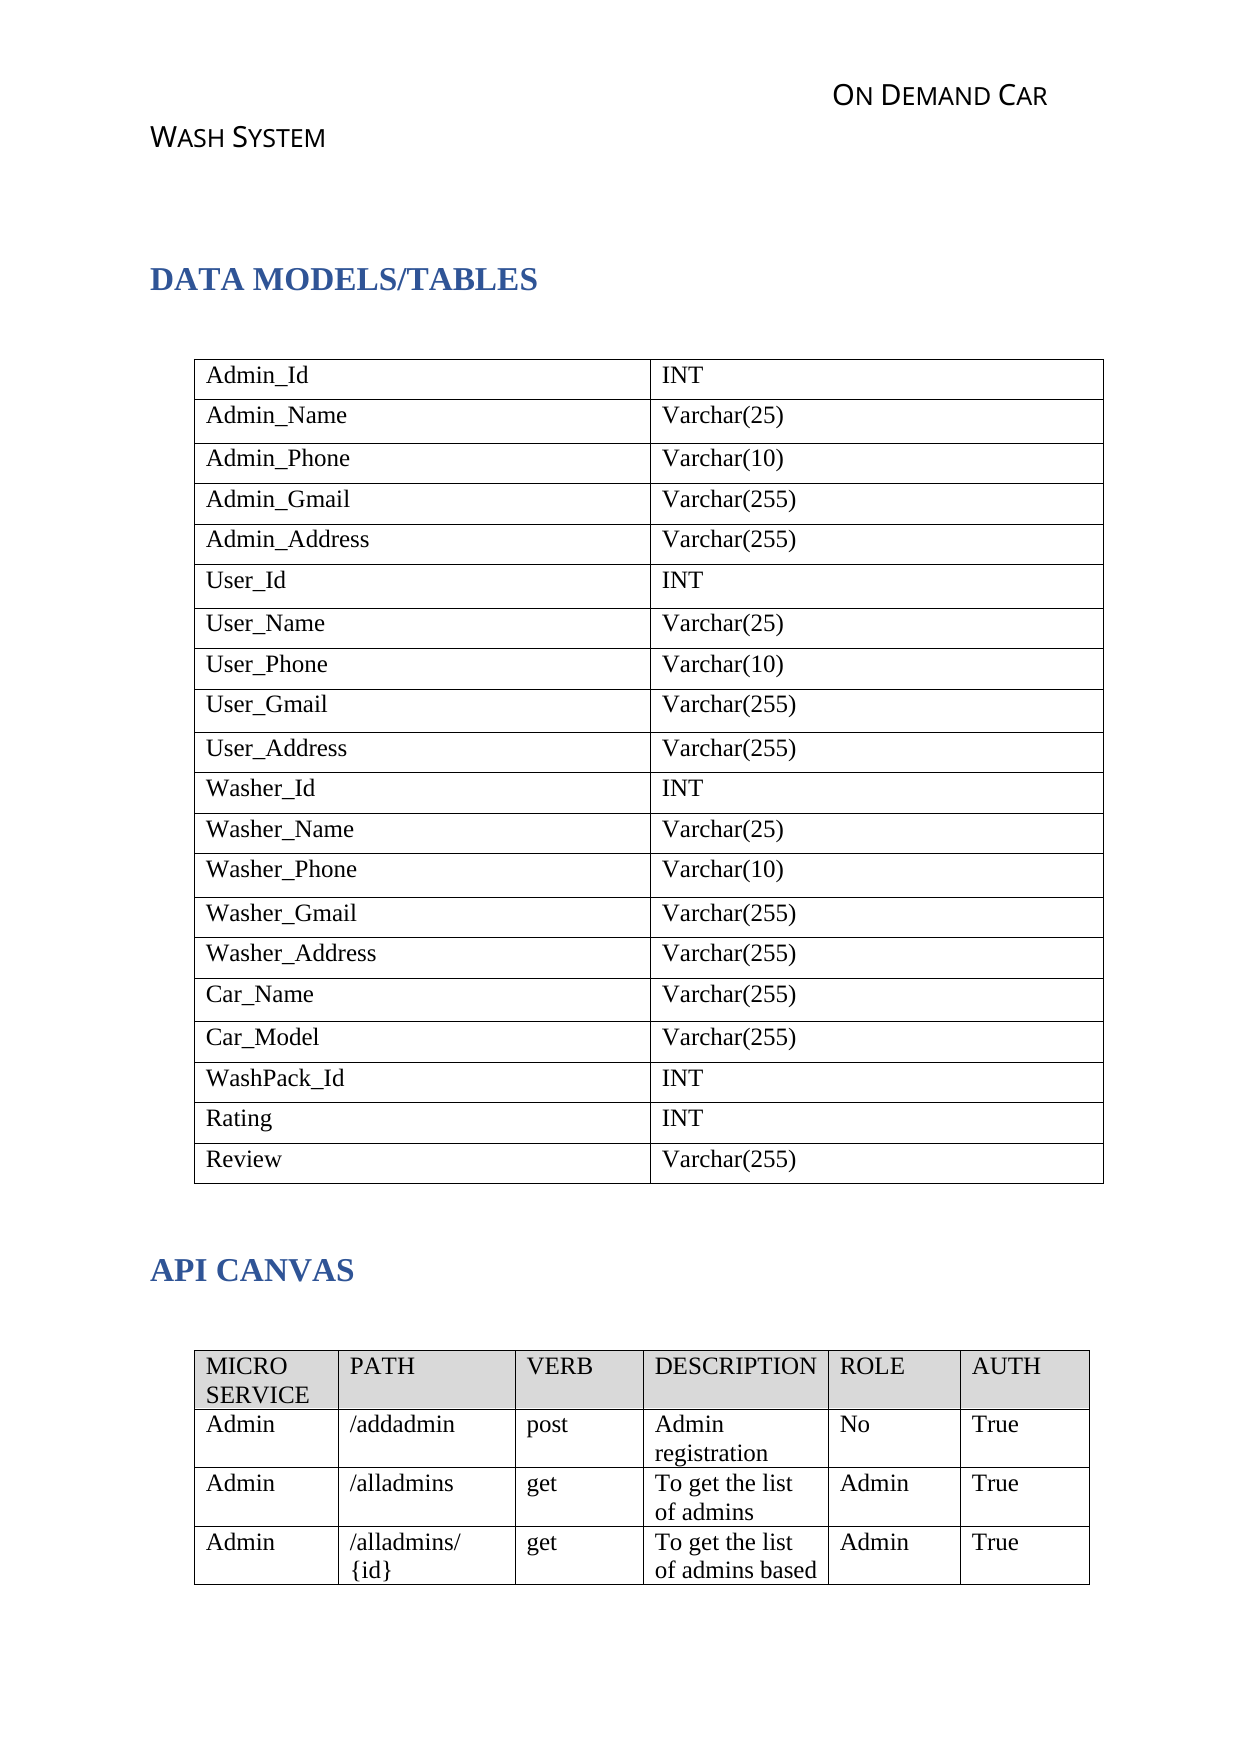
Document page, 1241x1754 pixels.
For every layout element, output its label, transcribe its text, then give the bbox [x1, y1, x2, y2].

table_cell Varchar(255) [651, 484, 1103, 523]
table_cell Varchar(10) [651, 854, 1103, 897]
table_header AUTH [961, 1351, 1089, 1408]
table_header VERB [516, 1351, 643, 1408]
table_cell Washer_Name [195, 814, 650, 853]
subtitle DATA MODELS/TABLES [150, 259, 1090, 298]
subtitle API CANVAS [150, 1251, 1090, 1289]
table_cell Varchar(255) [651, 733, 1103, 772]
table_cell Admin [829, 1468, 960, 1526]
table_cell Varchar(25) [651, 400, 1103, 442]
table_cell Admin_Address [195, 525, 650, 564]
table_cell Washer_Gmail [195, 898, 650, 937]
table_header DESCRIPTION [644, 1351, 828, 1408]
table_cell Varchar(255) [651, 690, 1103, 732]
table_header Admin_Id [195, 360, 650, 399]
table_cell Varchar(25) [651, 814, 1103, 853]
table_cell Admin [195, 1527, 338, 1584]
table_cell Varchar(255) [651, 979, 1103, 1021]
table_cell Varchar(255) [651, 938, 1103, 978]
table_header MICRO SERVICE [195, 1351, 338, 1408]
table_cell Varchar(10) [651, 649, 1103, 688]
table_cell Varchar(255) [651, 1144, 1103, 1183]
table_cell Varchar(25) [651, 609, 1103, 648]
table_cell Car_Name [195, 979, 650, 1021]
table_cell Varchar(255) [651, 525, 1103, 564]
table_cell Admin_Name [195, 400, 650, 442]
table_cell INT [651, 565, 1103, 607]
table_cell User_Address [195, 733, 650, 772]
table_cell True [961, 1468, 1089, 1526]
table_cell True [961, 1410, 1089, 1467]
table_cell Washer_Phone [195, 854, 650, 897]
table_cell No [829, 1410, 960, 1467]
table_cell Admin registration [644, 1410, 828, 1467]
table_cell User_Name [195, 609, 650, 648]
table_cell User_Id [195, 565, 650, 607]
table_cell INT [651, 773, 1103, 813]
table_cell Admin_Gmail [195, 484, 650, 523]
table_cell Rating [195, 1103, 650, 1143]
table_cell get [516, 1468, 643, 1526]
table_cell INT [651, 1063, 1103, 1102]
table_cell Car_Model [195, 1022, 650, 1062]
table_cell Varchar(255) [651, 898, 1103, 937]
table_cell WashPack_Id [195, 1063, 650, 1102]
table_cell /alladmins [339, 1468, 515, 1526]
table_cell /addadmin [339, 1410, 515, 1467]
table_cell Admin [829, 1527, 960, 1584]
table_cell get [516, 1527, 643, 1584]
table_cell INT [651, 1103, 1103, 1143]
table_cell Varchar(255) [651, 1022, 1103, 1062]
table_header ROLE [829, 1351, 960, 1408]
table_header INT [651, 360, 1103, 399]
table_cell Washer_Address [195, 938, 650, 978]
table_cell User_Phone [195, 649, 650, 688]
table_cell True [961, 1527, 1089, 1584]
table_cell To get the list of admins [644, 1468, 828, 1526]
table_cell Varchar(10) [651, 444, 1103, 483]
table_header PATH [339, 1351, 515, 1408]
table_cell Washer_Id [195, 773, 650, 813]
table_cell Admin_Phone [195, 444, 650, 483]
table_cell Admin [195, 1468, 338, 1526]
table_cell post [516, 1410, 643, 1467]
table_cell Review [195, 1144, 650, 1183]
table_cell Admin [195, 1410, 338, 1467]
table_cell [644, 1527, 828, 1584]
table_cell /alladmins/{id} [339, 1527, 515, 1584]
table_cell User_Gmail [195, 690, 650, 732]
